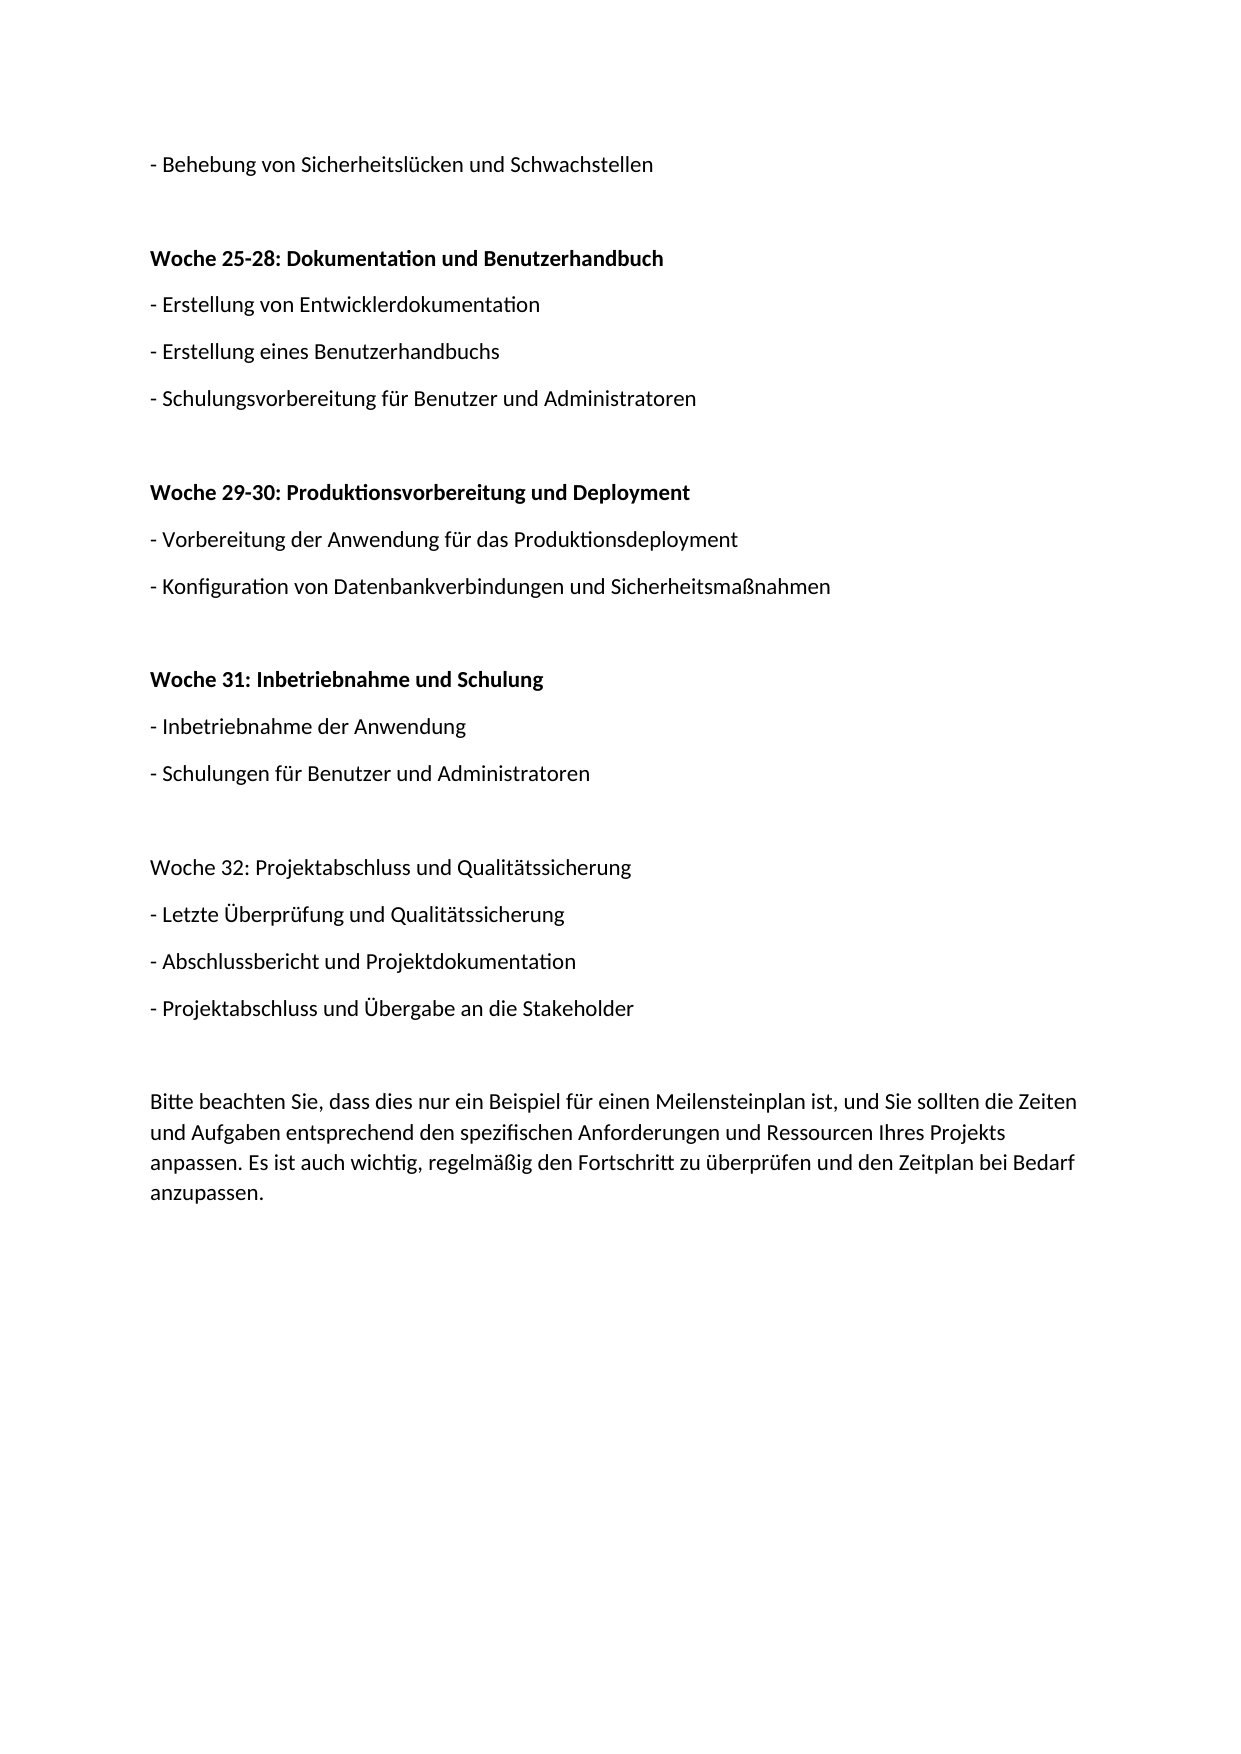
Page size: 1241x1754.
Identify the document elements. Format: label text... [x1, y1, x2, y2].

text - Konfiguration von Datenbankverbindungen und Sicherheitsmaßnahmen [150, 572, 1090, 600]
text - Projektabschluss und Übergabe an die Stakeholder [150, 994, 1090, 1022]
text Bitte beachten Sie, dass dies nur ein Beispiel für einen Meilensteinplan ist, und Sie sollten die Zeiten und Aufgaben entsprechend den spezifischen Anforderungen und Ressourcen Ihres Projekts anpassen. Es ist auch wichtig, regelmäßig den Fortschritt zu überprüfen und den Zeitplan bei Bedarf anzupassen. [150, 1087, 1090, 1206]
text Woche 32: Projektabschluss und Qualitätssicherung [150, 853, 1090, 881]
text - Letzte Überprüfung und Qualitätssicherung [150, 900, 1090, 928]
text Woche 31: Inbetriebnahme und Schulung [150, 666, 1090, 694]
text - Schulungsvorbereitung für Benutzer und Administratoren [150, 384, 1090, 412]
text - Abschlussbericht und Projektdokumentation [150, 947, 1090, 975]
text Woche 25-28: Dokumentation und Benutzerhandbuch [150, 244, 1090, 272]
text - Erstellung eines Benutzerhandbuchs [150, 337, 1090, 366]
text Woche 29-30: Produktionsvorbereitung und Deployment [150, 478, 1090, 506]
text - Schulungen für Benutzer und Administratoren [150, 759, 1090, 787]
text - Behebung von Sicherheitslücken und Schwachstellen [150, 150, 1090, 178]
text - Vorbereitung der Anwendung für das Produktionsdeployment [150, 525, 1090, 553]
text - Erstellung von Entwicklerdokumentation [150, 291, 1090, 319]
text - Inbetriebnahme der Anwendung [150, 712, 1090, 741]
